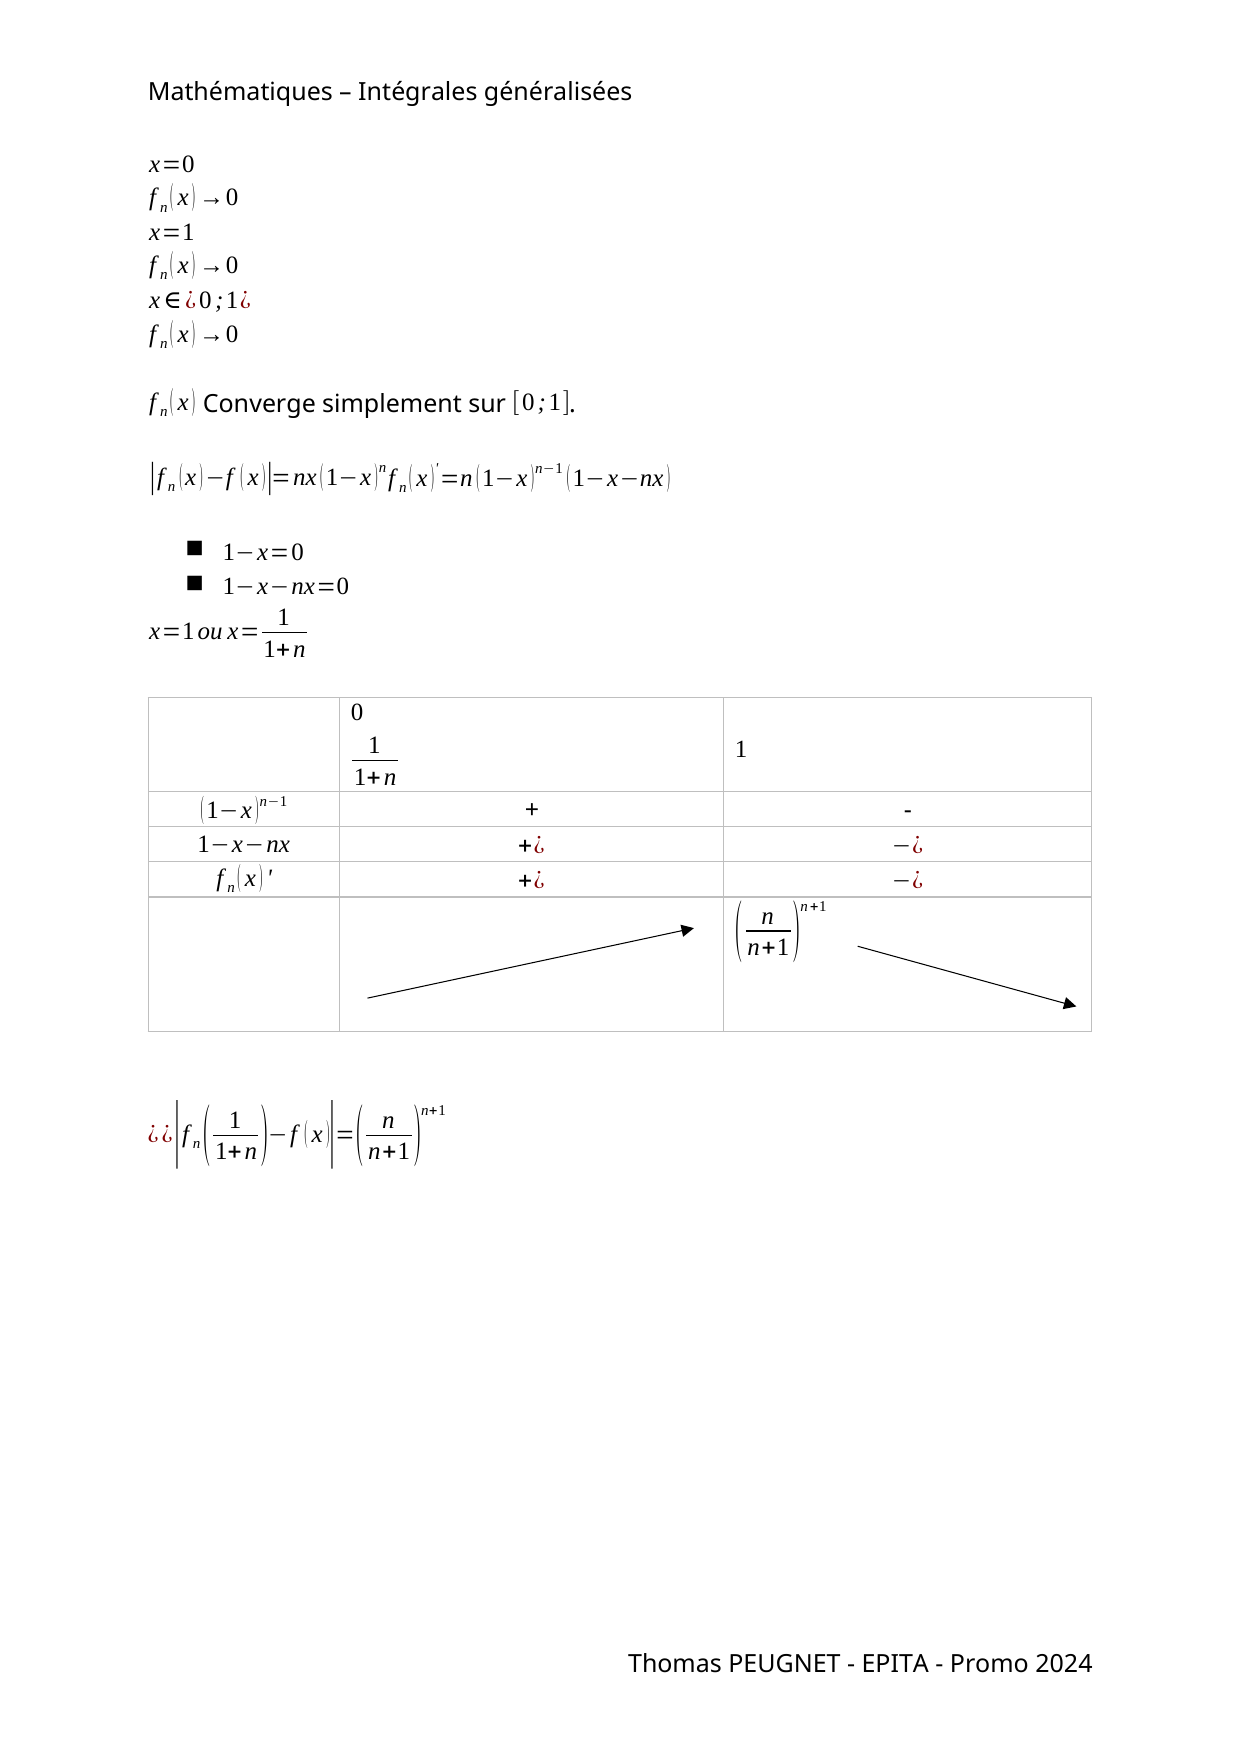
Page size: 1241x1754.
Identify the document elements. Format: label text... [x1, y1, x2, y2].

table_cell [149, 827, 339, 861]
table_cell [149, 898, 339, 1031]
table_header [149, 698, 339, 791]
table_cell [340, 898, 723, 1031]
table_cell [724, 827, 1091, 861]
table_cell [149, 792, 339, 826]
table_header [340, 698, 723, 791]
text Converge simplement sur . [148, 386, 1093, 420]
table_cell [149, 862, 339, 896]
table_cell + [340, 792, 723, 826]
table_header [724, 698, 1091, 791]
table_cell [724, 898, 1091, 1031]
table_cell - [724, 792, 1091, 826]
table_cell [340, 827, 723, 861]
table_cell [724, 862, 1091, 896]
table_cell [340, 862, 723, 896]
